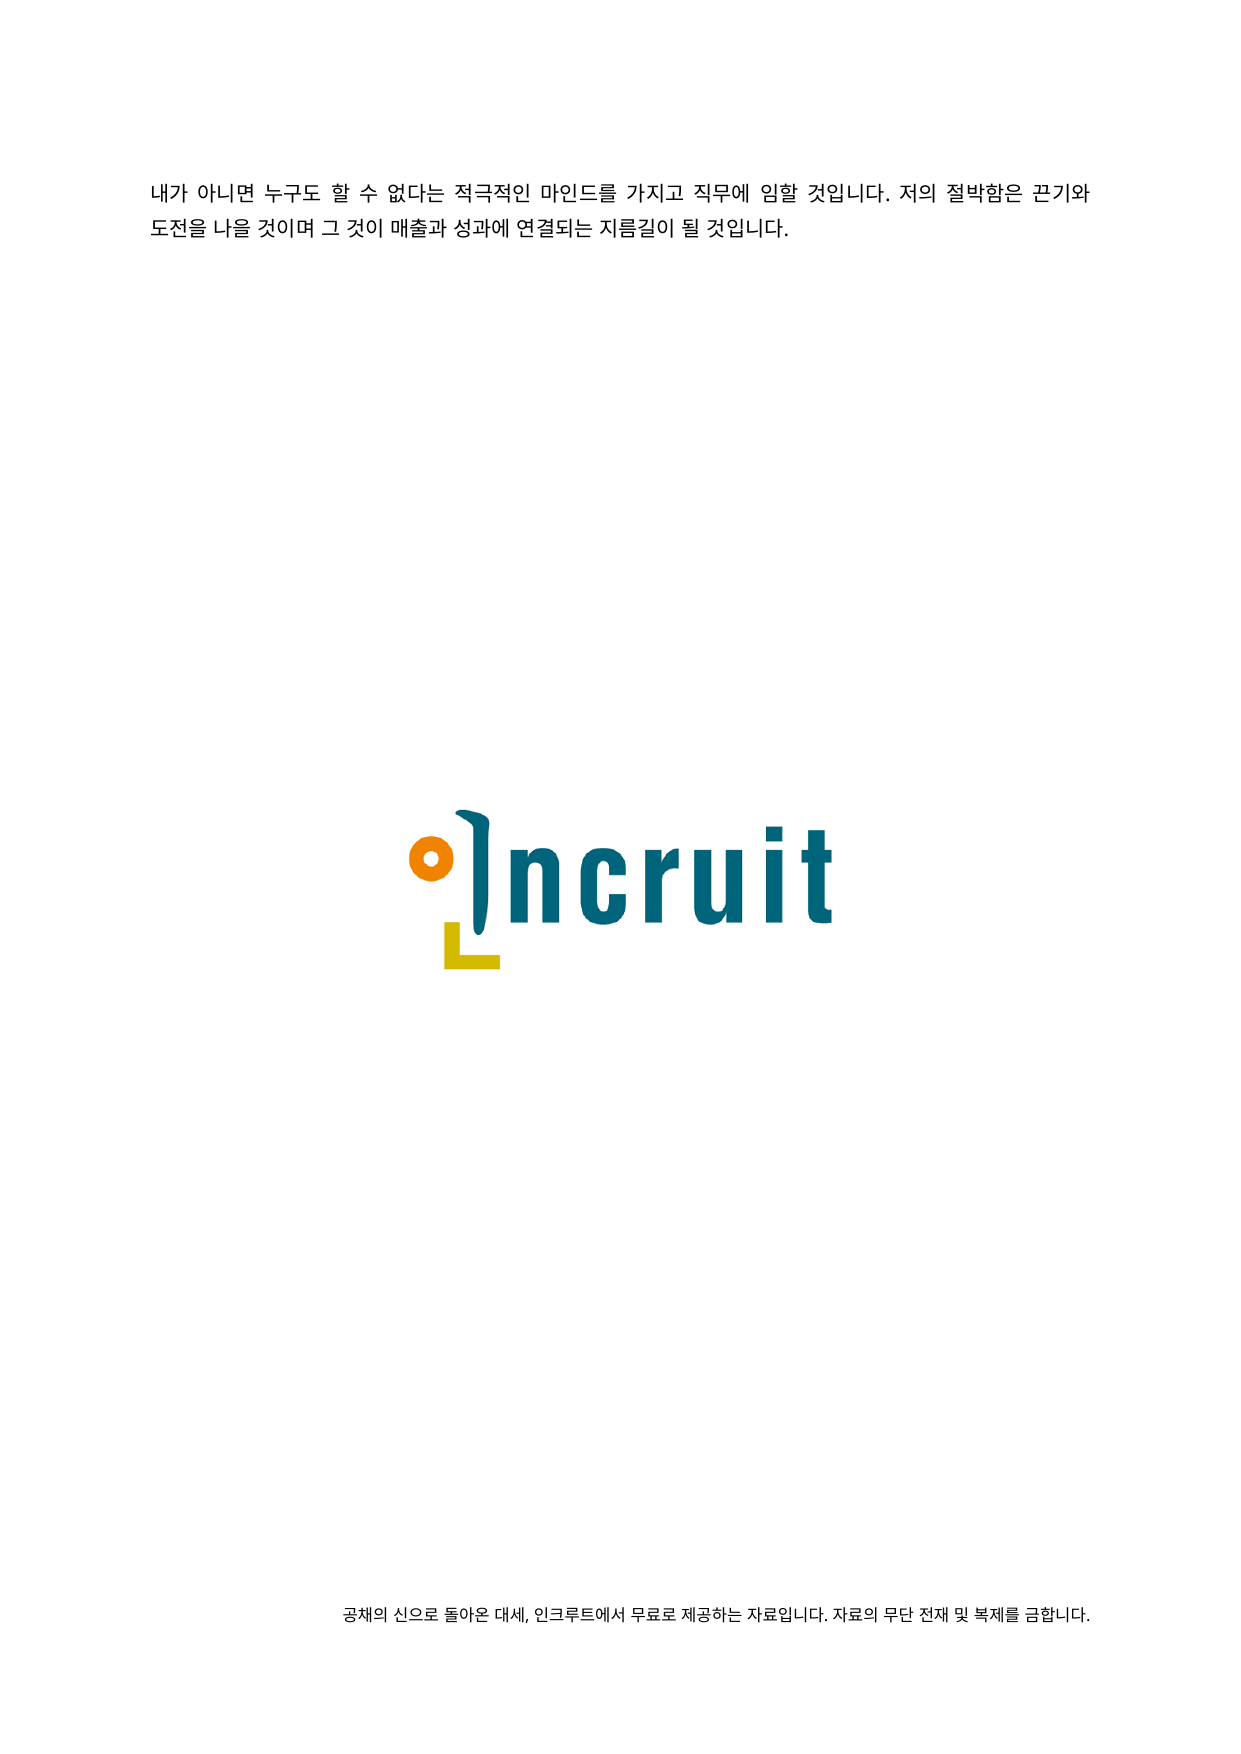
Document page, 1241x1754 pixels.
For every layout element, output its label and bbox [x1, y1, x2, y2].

picture [391, 801, 849, 978]
text [150, 177, 1090, 242]
